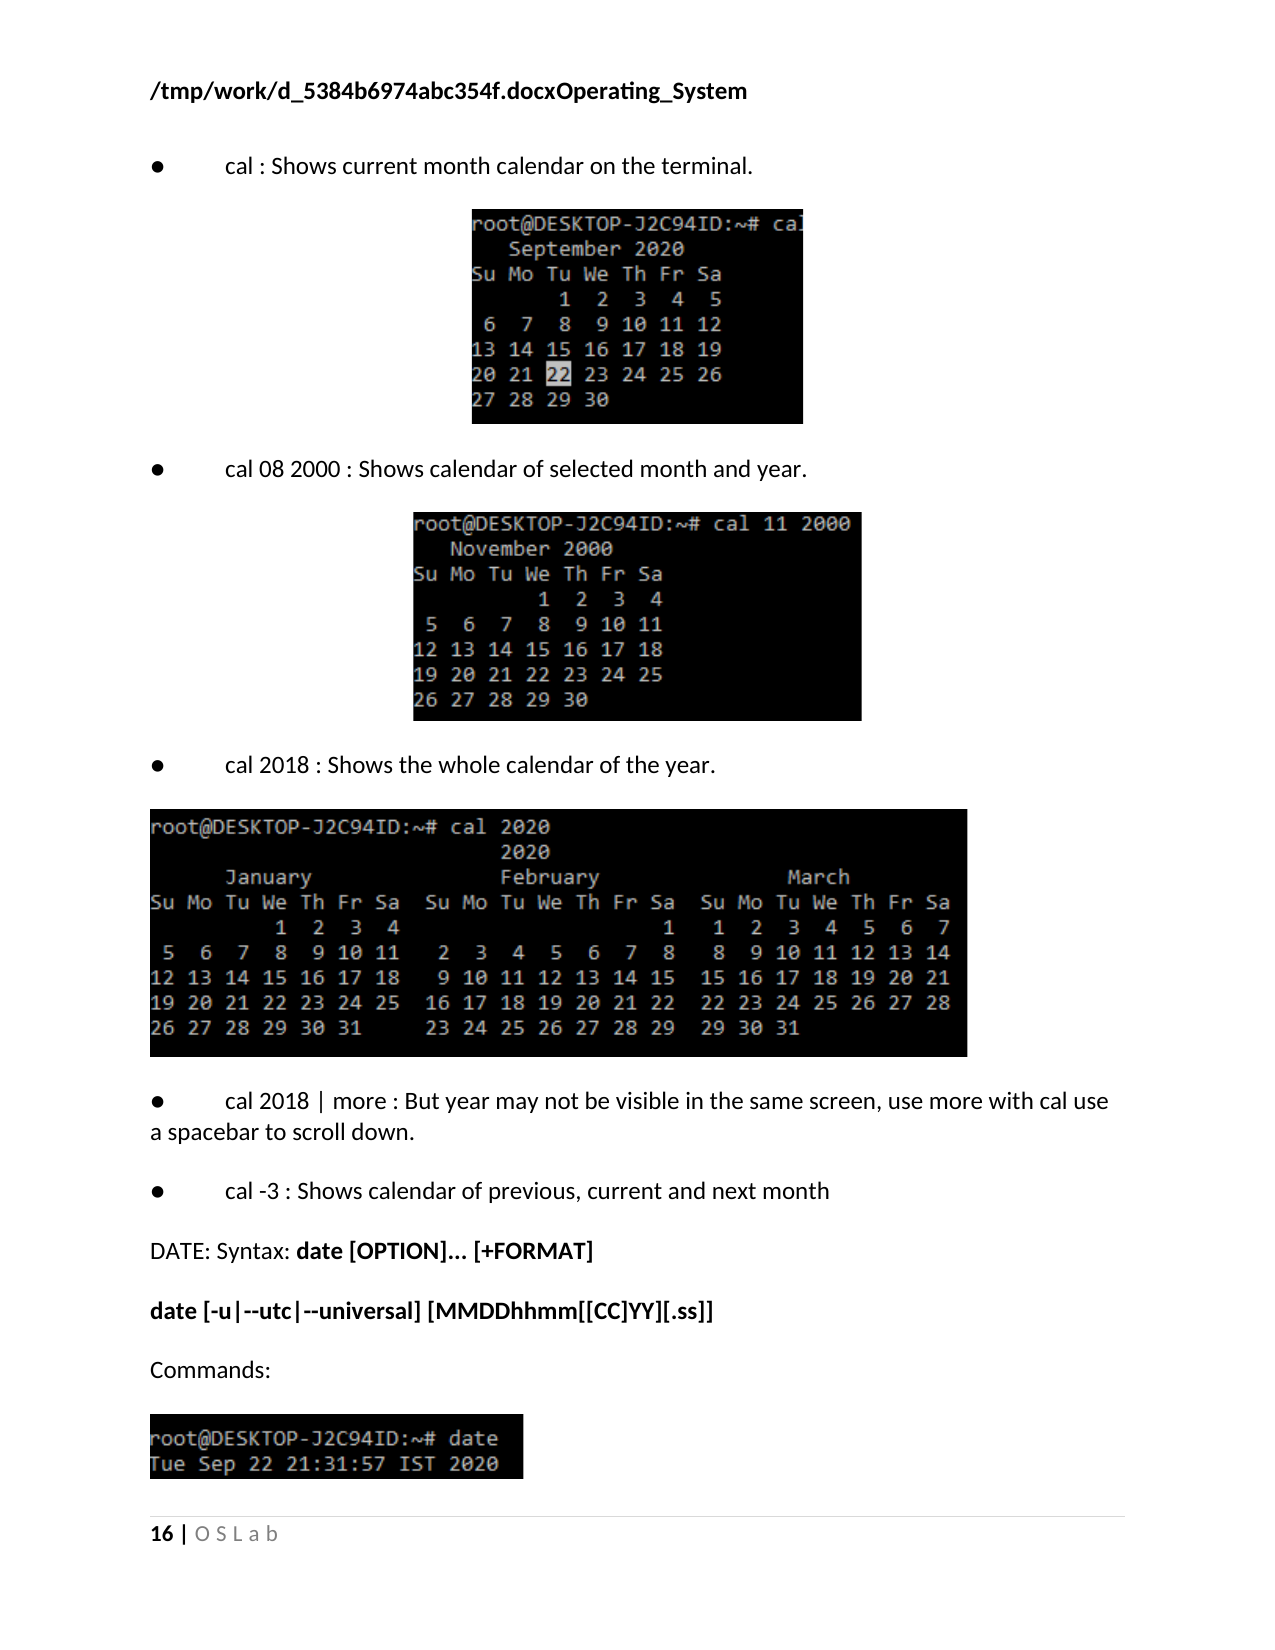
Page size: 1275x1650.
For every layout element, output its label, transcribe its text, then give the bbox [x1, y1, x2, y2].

picture [471, 209, 804, 424]
text DATE: Syntax: date [OPTION]... [+FORMAT] [150, 1235, 1125, 1266]
picture [413, 512, 862, 721]
text ● cal 08 2000 : Shows calendar of selected month and year. [150, 453, 1125, 483]
picture [150, 1414, 524, 1479]
text date [-u|--utc|--universal] [MMDDhhmm[[CC]YY][.ss]] [150, 1295, 1125, 1325]
text ● cal -3 : Shows calendar of previous, current and next month [150, 1176, 1125, 1206]
text Commands: [150, 1354, 1125, 1385]
text ● cal 2018 | more : But year may not be visible in the same screen, use more with cal use a spacebar to scroll down. [150, 1085, 1125, 1146]
picture [150, 809, 968, 1057]
text ● cal : Shows current month calendar on the terminal. [150, 150, 1125, 181]
text ● cal 2018 : Shows the whole calendar of the year. [150, 749, 1125, 780]
